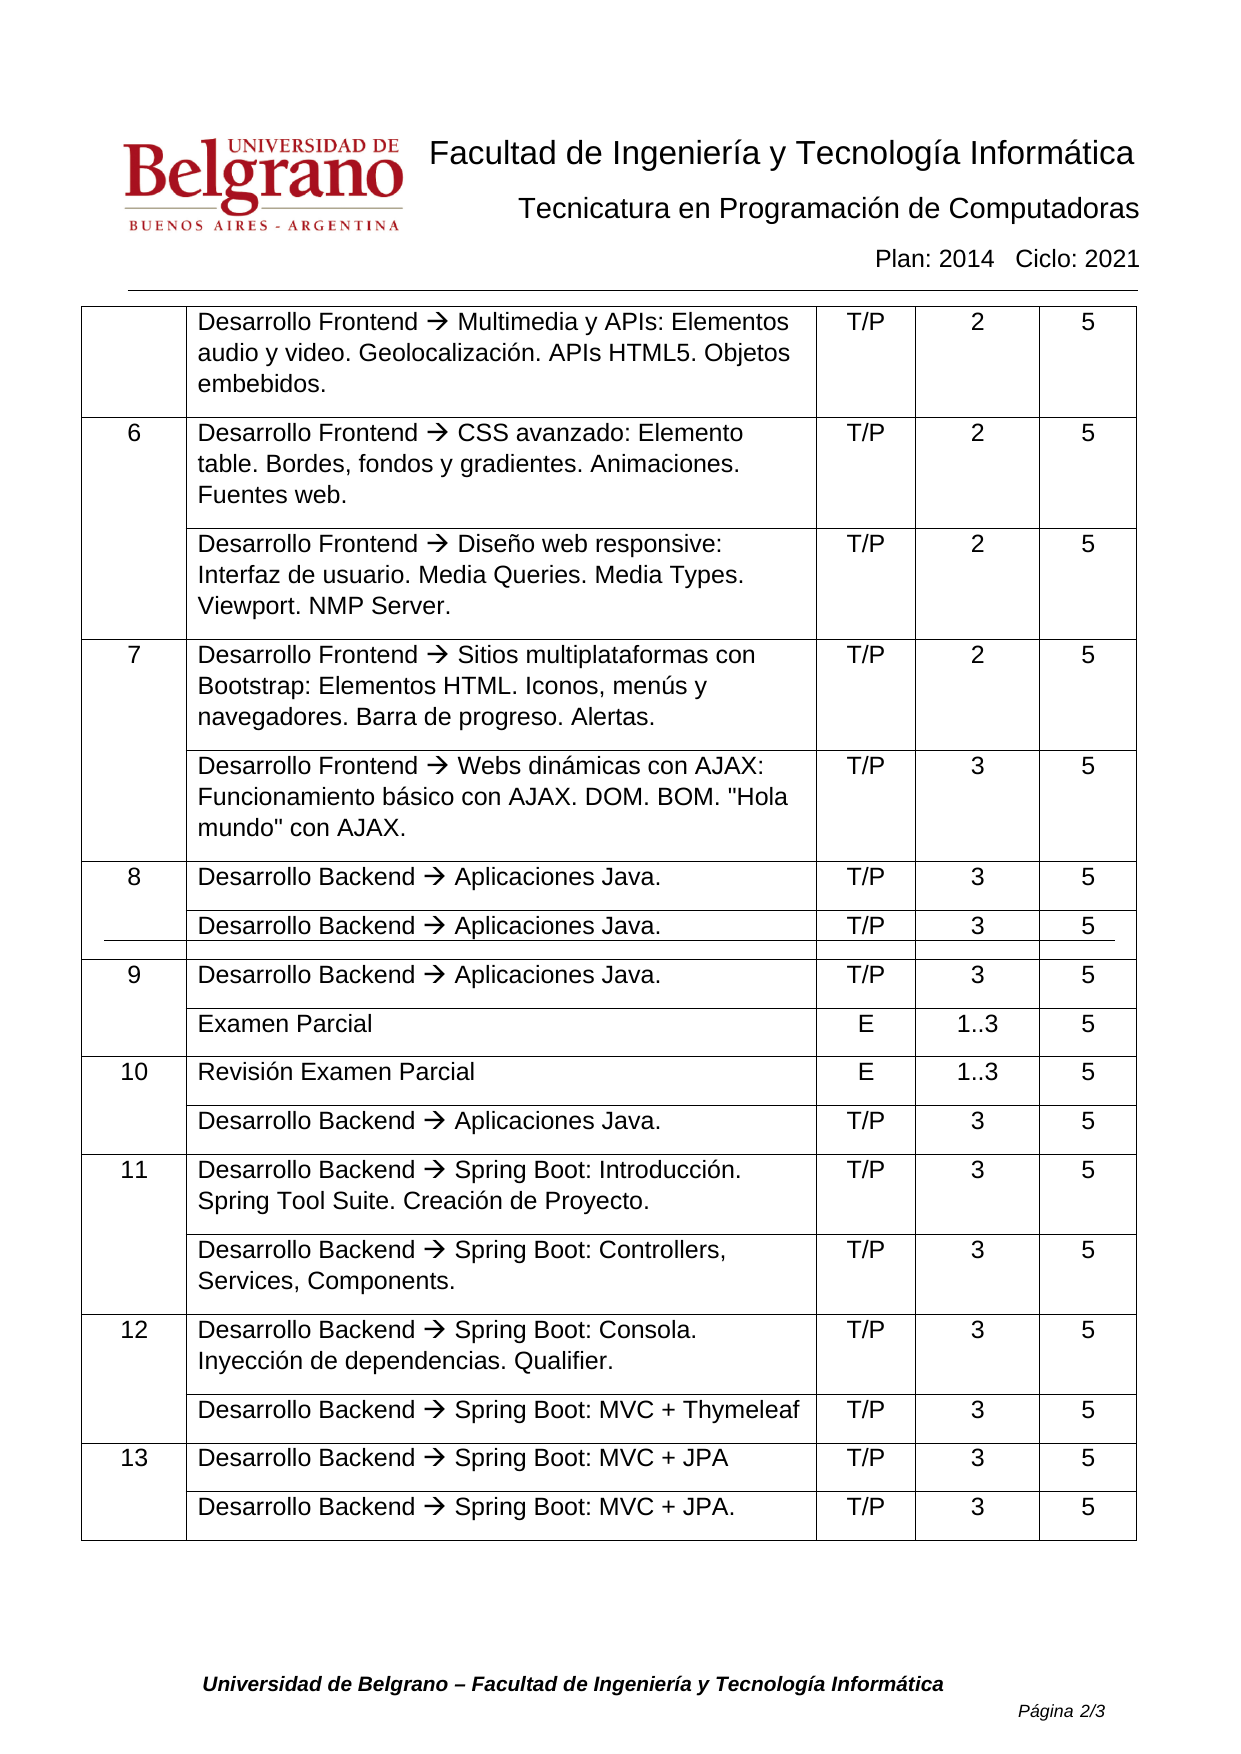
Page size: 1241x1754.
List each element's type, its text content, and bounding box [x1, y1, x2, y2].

table_cell Desarrollo Backend Aplicaciones Java. [187, 960, 816, 1007]
table_cell T/P [817, 1155, 915, 1234]
table_cell 10 [82, 1057, 186, 1154]
table_cell 5 [1040, 1492, 1136, 1540]
table_cell Desarrollo Frontend CSS avanzado: Elemento table. Bordes, fondos y gradientes. Animaciones. Fuentes web. [187, 418, 816, 528]
table_cell Desarrollo Backend Spring Boot: Consola. Inyección de dependencias. Qualifier. [187, 1315, 816, 1393]
table_cell 5 [1040, 1235, 1136, 1314]
table_cell T/P [817, 640, 915, 750]
table_cell 5 [1040, 960, 1136, 1007]
table_cell 5 [1040, 1155, 1136, 1234]
table_cell T/P [817, 1492, 915, 1540]
table_cell 13 [82, 1444, 186, 1540]
table_cell 5 [1040, 418, 1136, 528]
table_cell T/P [817, 1395, 915, 1442]
table_cell 2 [916, 529, 1039, 639]
table_cell Desarrollo Backend Spring Boot: Controllers, Services, Components. [187, 1235, 816, 1314]
table_cell 5 [1040, 1315, 1136, 1393]
table_cell 1..3 [916, 1009, 1039, 1056]
table_cell T/P [817, 529, 915, 639]
picture [93, 109, 432, 253]
table_cell Desarrollo Frontend Webs dinámicas con AJAX: Funcionamiento básico con AJAX. DOM. BOM. "Hola mundo" con AJAX. [187, 751, 816, 861]
table_cell 5 [1040, 307, 1136, 417]
table_cell 2 [916, 418, 1039, 528]
table_cell Desarrollo Backend Spring Boot: MVC + JPA [187, 1444, 816, 1491]
table_cell 5 [1040, 640, 1136, 750]
table_cell Desarrollo Backend Aplicaciones Java. [187, 911, 816, 959]
table_cell 3 [916, 1395, 1039, 1442]
table_cell T/P [817, 911, 915, 959]
table_cell Desarrollo Backend Spring Boot: MVC + JPA. [187, 1492, 816, 1540]
table_cell 3 [916, 1155, 1039, 1234]
table_cell 8 [82, 862, 186, 959]
table_cell 3 [916, 960, 1039, 1007]
table_cell 5 [1040, 1395, 1136, 1442]
table_cell T/P [817, 1444, 915, 1491]
table_cell Desarrollo Backend Spring Boot: MVC + Thymeleaf [187, 1395, 816, 1442]
table_cell 2 [916, 307, 1039, 417]
table_cell T/P [817, 307, 915, 417]
table_cell T/P [817, 1315, 915, 1393]
table_cell 5 [1040, 1444, 1136, 1491]
table_cell T/P [817, 862, 915, 910]
table_cell T/P [817, 751, 915, 861]
table_cell Desarrollo Frontend Sitios multiplataformas con Bootstrap: Elementos HTML. Iconos, menús y navegadores. Barra de progreso. Alertas. [187, 640, 816, 750]
table_cell 3 [916, 911, 1039, 959]
table_cell T/P [817, 1235, 915, 1314]
table_cell Desarrollo Frontend Diseño web responsive: Interfaz de usuario. Media Queries. Media Types. Viewport. NMP Server. [187, 529, 816, 639]
table_cell 3 [916, 1106, 1039, 1154]
table_cell 5 [1040, 1106, 1136, 1154]
table_cell 7 [82, 640, 186, 861]
table_cell 6 [82, 418, 186, 639]
table_cell 5 [1040, 1009, 1136, 1056]
table_cell Desarrollo Frontend Multimedia y APIs: Elementos audio y video. Geolocalización. APIs HTML5. Objetos embebidos. [187, 307, 816, 417]
table_cell 5 [1040, 529, 1136, 639]
table_cell 5 [1040, 911, 1136, 959]
table_cell T/P [817, 960, 915, 1007]
table_cell 5 [1040, 862, 1136, 910]
table_cell 3 [916, 1315, 1039, 1393]
table_cell T/P [817, 418, 915, 528]
table_cell E [817, 1057, 915, 1105]
table_cell 3 [916, 751, 1039, 861]
table_cell 11 [82, 1155, 186, 1314]
table_cell T/P [817, 1106, 915, 1154]
table_cell 3 [916, 1492, 1039, 1540]
table_cell Examen Parcial [187, 1009, 816, 1056]
table_cell 2 [916, 640, 1039, 750]
table_cell 1..3 [916, 1057, 1039, 1105]
table_cell 5 [82, 307, 186, 417]
table_cell 3 [916, 1444, 1039, 1491]
table_cell Desarrollo Backend Spring Boot: Introducción. Spring Tool Suite. Creación de Proyecto. [187, 1155, 816, 1234]
table_cell 3 [916, 1235, 1039, 1314]
table_cell Revisión Examen Parcial [187, 1057, 816, 1105]
table_cell 5 [1040, 751, 1136, 861]
table_cell 5 [1040, 1057, 1136, 1105]
table_cell Desarrollo Backend Aplicaciones Java. [187, 1106, 816, 1154]
table_cell Desarrollo Backend Aplicaciones Java. [187, 862, 816, 910]
table_cell E [817, 1009, 915, 1056]
table_cell 12 [82, 1315, 186, 1442]
table_cell 3 [916, 862, 1039, 910]
table_cell 9 [82, 960, 186, 1056]
